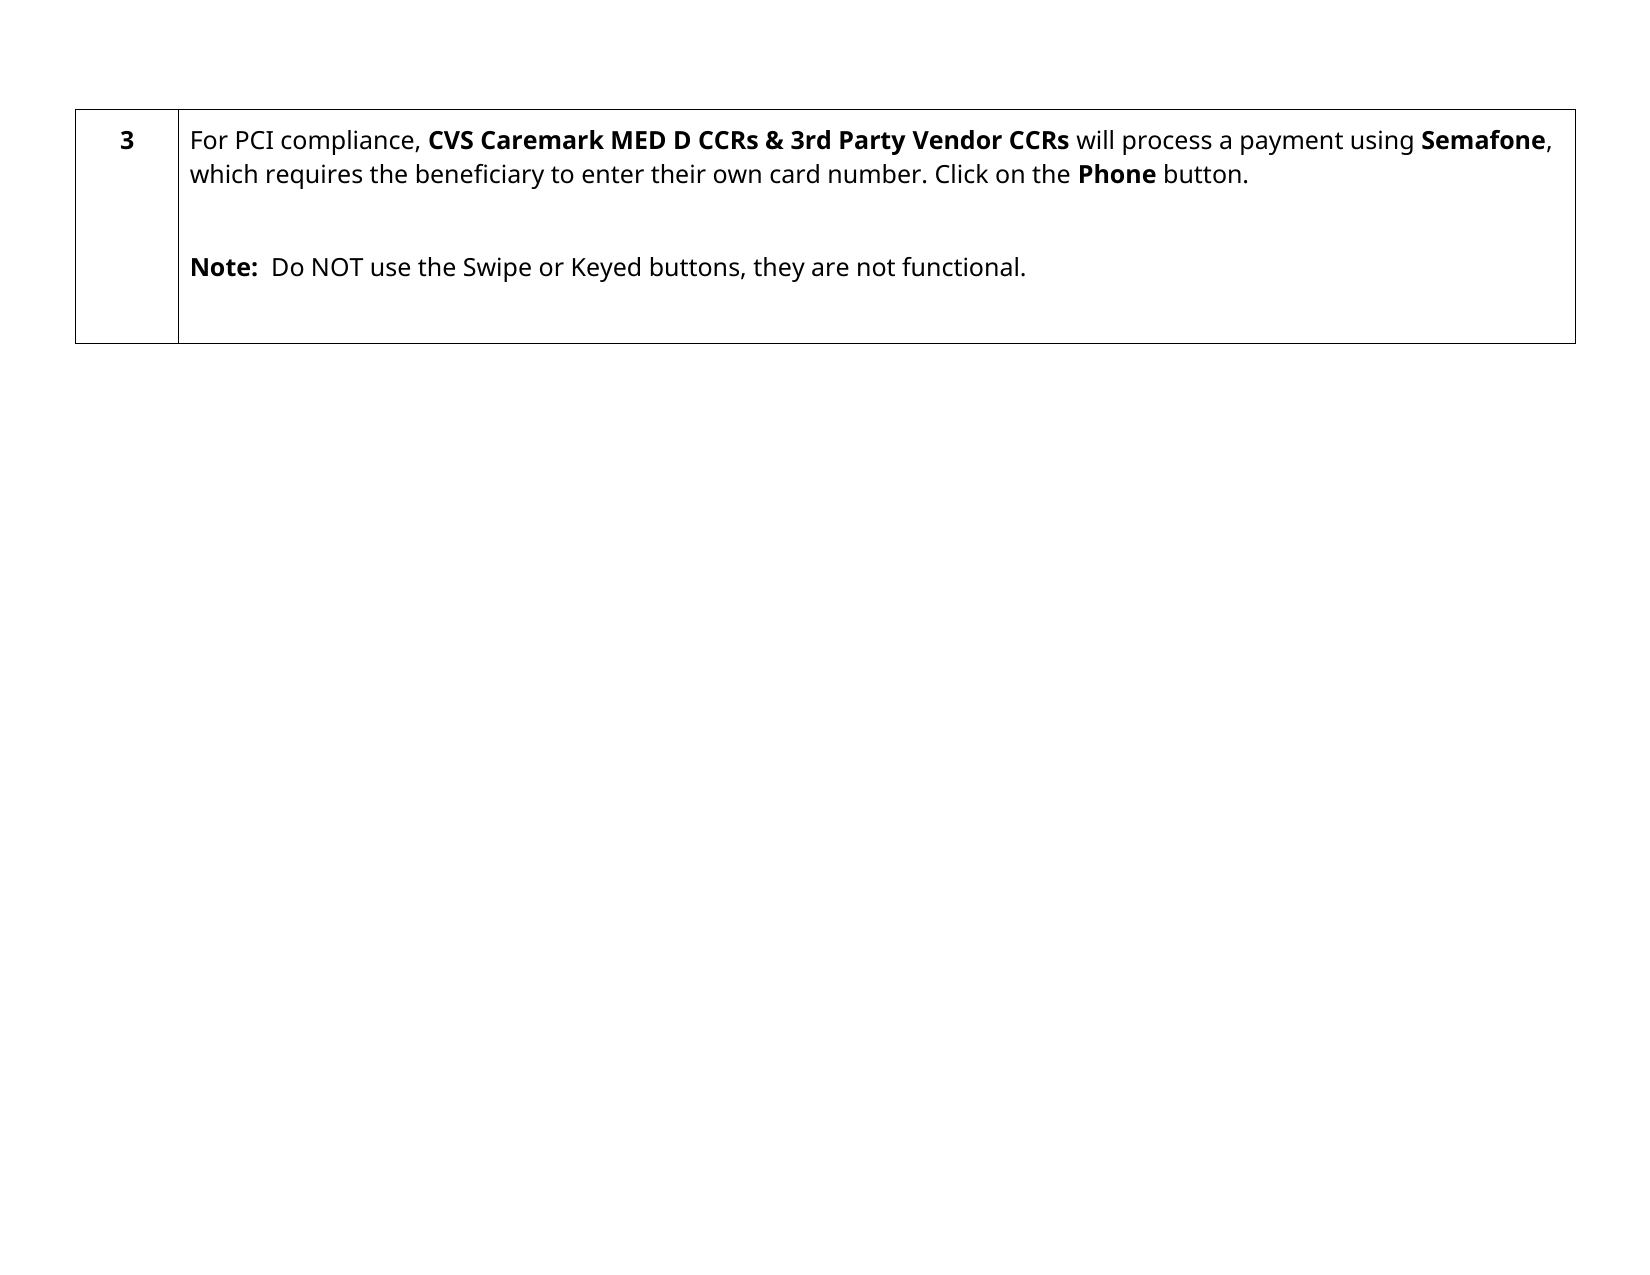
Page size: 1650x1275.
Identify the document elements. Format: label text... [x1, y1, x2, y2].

table_cell For PCI compliance, CVS Caremark MED D CCRs & 3rd Party Vendor CCRs will process a payment using Semafone, which requires the beneficiary to enter their own card number. Click on the Phone button. Note: Do NOT use the Swipe or Keyed buttons, they are not functional. Result: Upon selecting the Phone button, a pop-up box displays with the Semafone CR #code. Note: The Semafone screen includes a Help & Support section above the CR # as a Job Aid for the CCR. (Images for all possible messaging are not available in this Work Instruction.) [179, 110, 1575, 343]
table_cell 3 [76, 110, 178, 343]
